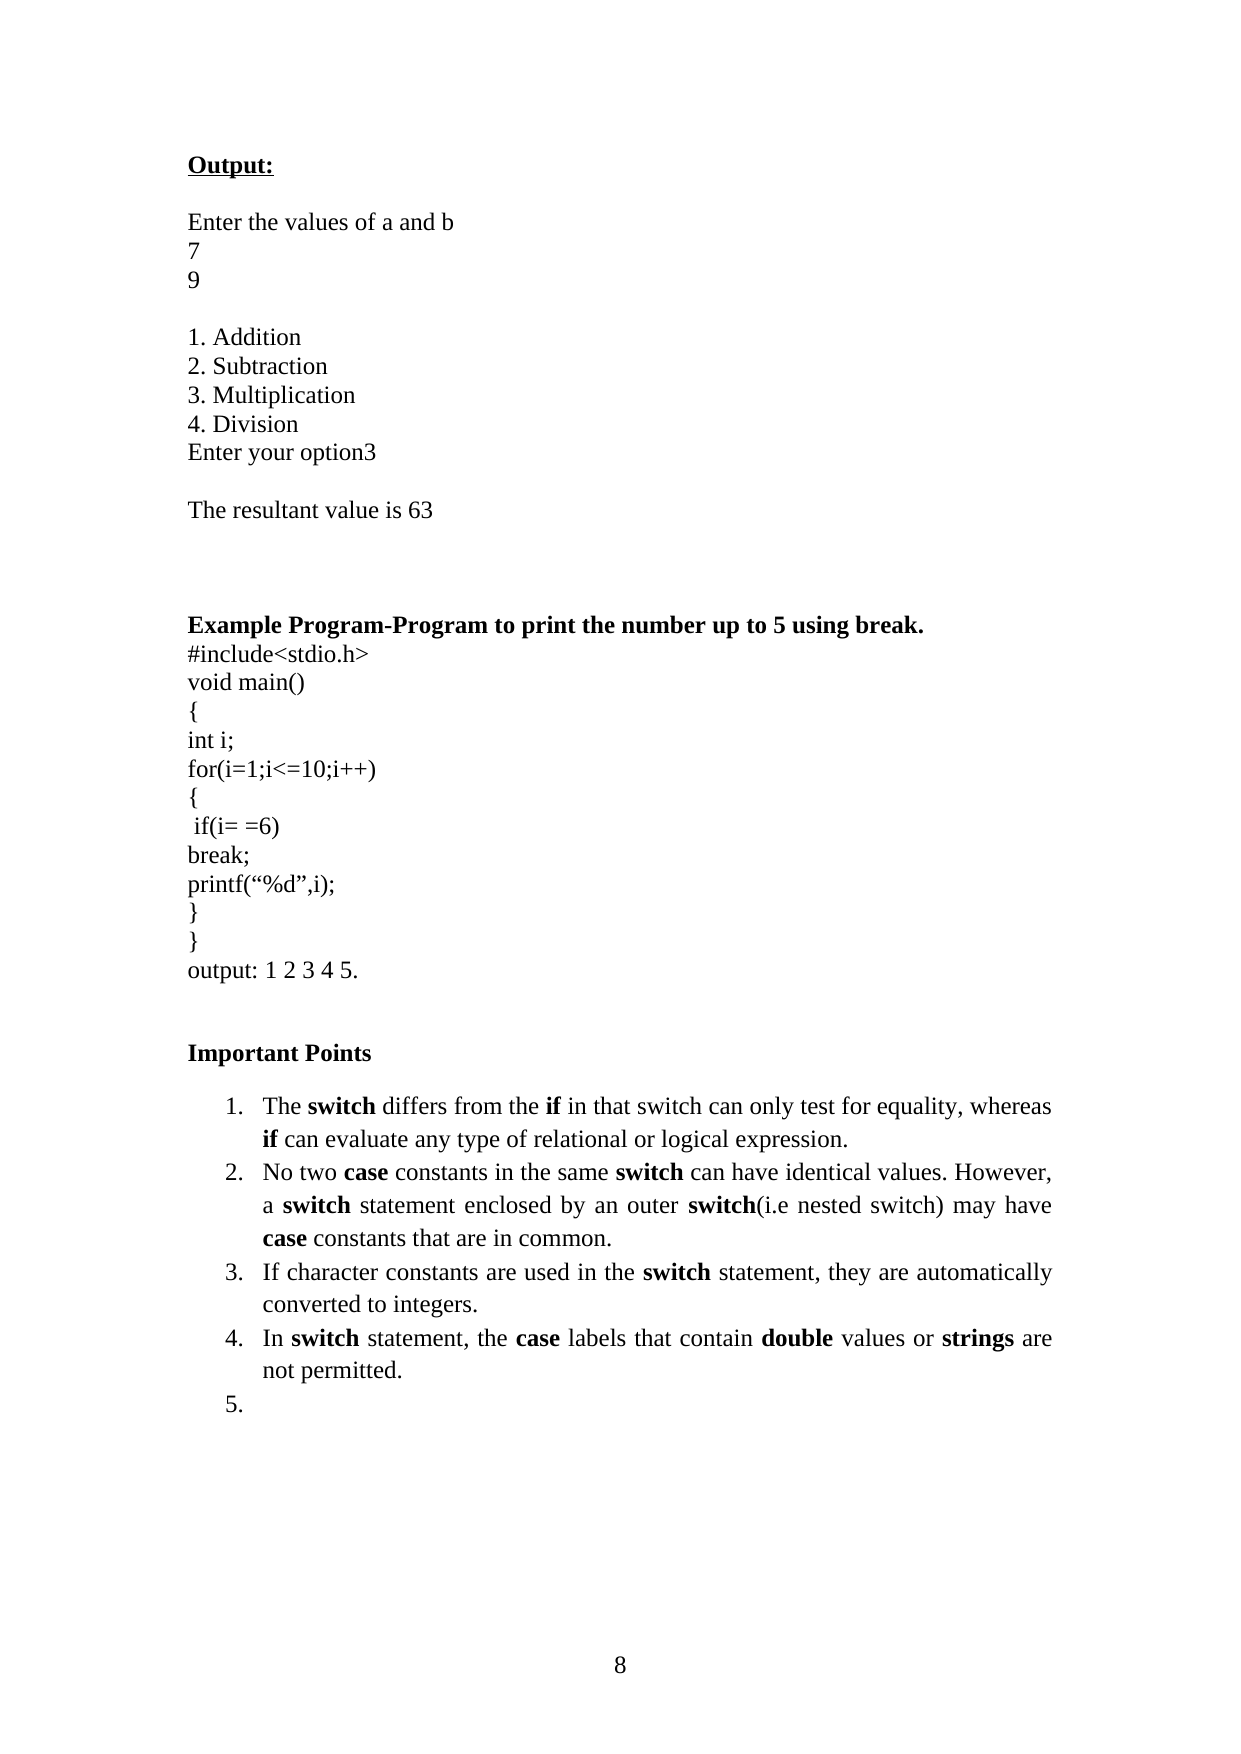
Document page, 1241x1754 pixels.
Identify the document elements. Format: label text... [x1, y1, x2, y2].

list In switch statement, the case labels that contain double values or strings are not permitted. [225, 1323, 1053, 1384]
text if(i= =6) [187, 811, 1053, 840]
text output: 1 2 3 4 5. [187, 955, 1053, 984]
text 2. Subtraction [187, 351, 1053, 380]
text Enter the values of a and b [187, 207, 1053, 236]
text printf(“%d”,i); [187, 869, 1053, 897]
text Example Program-Program to print the number up to 5 using break. [187, 610, 1053, 639]
text { [187, 782, 1053, 811]
text for(i=1;i<=10;i++) [187, 754, 1053, 782]
list No two case constants in the same switch can have identical values. However, a switch statement enclosed by an outer switch(i.e nested switch) may have case constants that are in common. [225, 1157, 1053, 1252]
text void main() [187, 667, 1053, 696]
text 4. Division [187, 409, 1053, 437]
text #include<stdio.h> [187, 639, 1053, 667]
text } [187, 897, 1053, 926]
text 3. Multiplication [187, 380, 1053, 409]
list If character constants are used in the switch statement, they are automatically converted to integers. [225, 1257, 1053, 1318]
text break; [187, 840, 1053, 869]
text Output: [187, 150, 1053, 179]
text 1. Addition [187, 322, 1053, 351]
text 7 [187, 236, 1053, 265]
text { int i; [187, 696, 1053, 754]
list The switch differs from the if in that switch can only test for equality, whereas if can evaluate any type of relational or logical expression. [225, 1091, 1053, 1153]
text Enter your option3 [187, 437, 1053, 466]
text } [187, 926, 1053, 955]
text Important Points [187, 1038, 1053, 1066]
text 9 [187, 265, 1053, 294]
text The resultant value is 63 [187, 495, 1053, 524]
